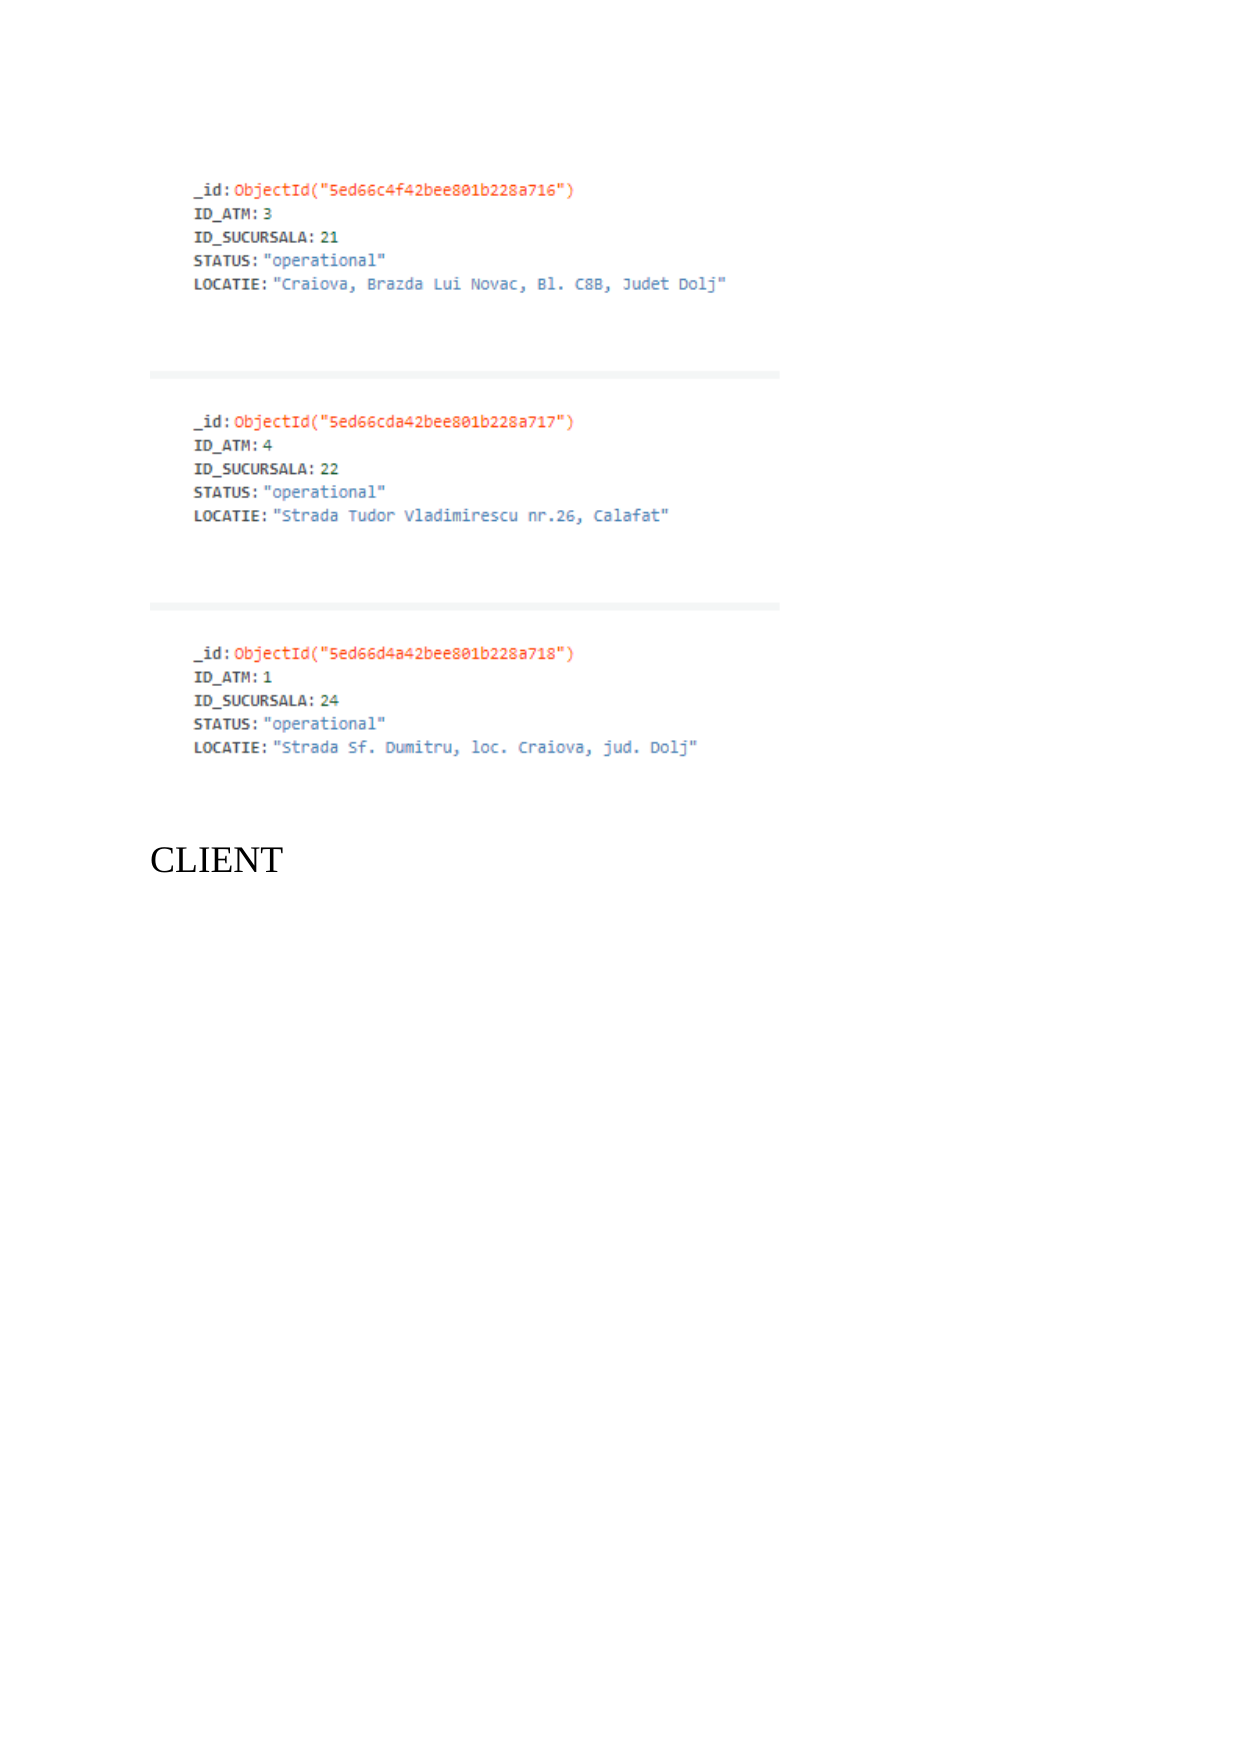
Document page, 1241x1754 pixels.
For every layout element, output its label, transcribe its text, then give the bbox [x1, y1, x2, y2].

text CLIENT [150, 838, 1090, 881]
picture [150, 150, 780, 819]
